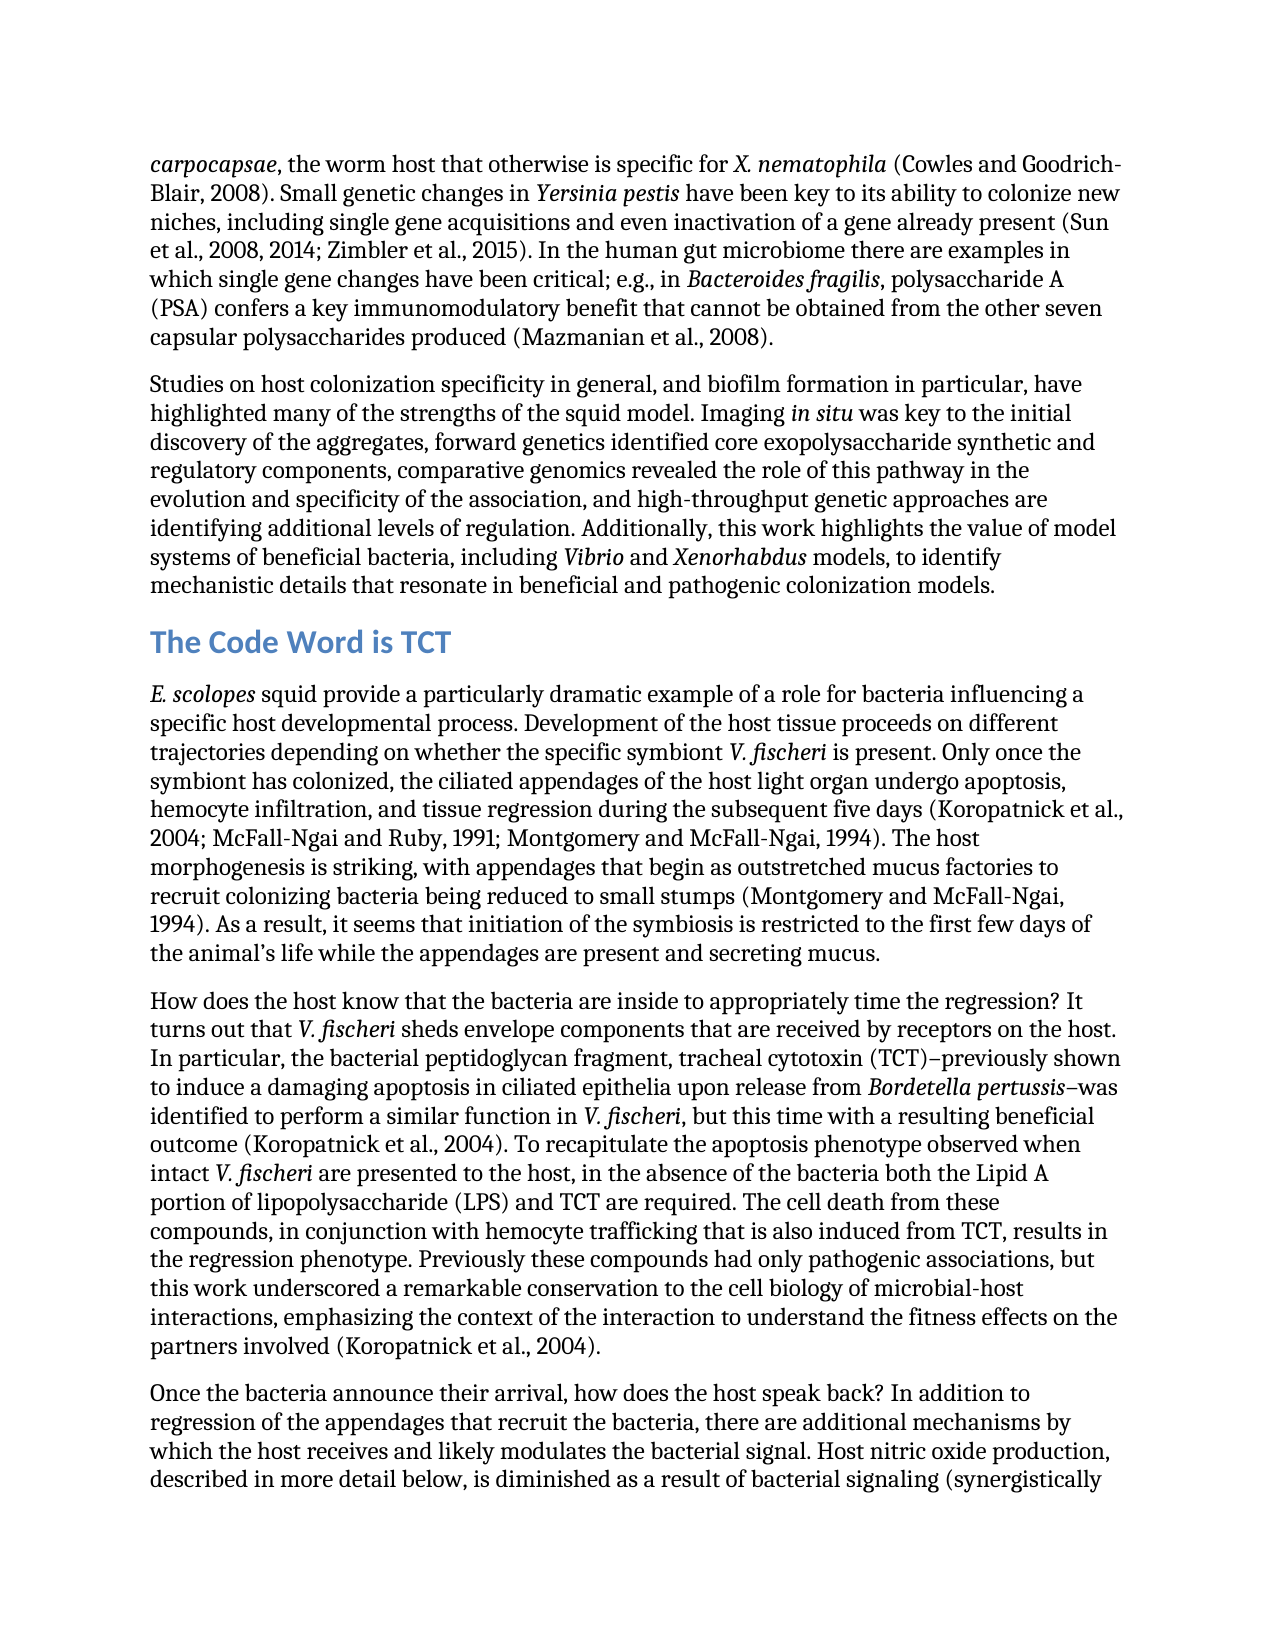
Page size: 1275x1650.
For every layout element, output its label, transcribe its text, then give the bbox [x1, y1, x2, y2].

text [150, 150, 1125, 351]
text How does the host know that the bacteria are inside to appropriately time the regression? It turns out that V. fischeri sheds envelope components that are received by receptors on the host. In particular, the bacterial peptidoglycan fragment, tracheal cytotoxin (TCT)–previously shown to induce a damaging apoptosis in ciliated epithelia upon release from Bordetella pertussis–was identified to perform a similar function in V. fischeri, but this time with a resulting beneficial outcome (Koropatnick et al., 2004). To recapitulate the apoptosis phenotype observed when intact V. fischeri are presented to the host, in the absence of the bacteria both the Lipid A portion of lipopolysaccharide (LPS) and TCT are required. The cell death from these compounds, in conjunction with hemocyte trafficking that is also induced from TCT, results in the regression phenotype. Previously these compounds had only pathogenic associations, but this work underscored a remarkable conservation to the cell biology of microbial-host interactions, emphasizing the context of the interaction to understand the fitness effects on the partners involved (Koropatnick et al., 2004). [150, 987, 1125, 1360]
subtitle The Code Word is TCT [150, 621, 1125, 662]
text E. scolopes squid provide a particularly dramatic example of a role for bacteria influencing a specific host developmental process. Development of the host tissue proceeds on different trajectories depending on whether the specific symbiont V. fischeri is present. Only once the symbiont has colonized, the ciliated appendages of the host light organ undergo apoptosis, hemocyte infiltration, and tissue regression during the subsequent five days (Koropatnick et al., 2004; McFall-Ngai and Ruby, 1991; Montgomery and McFall-Ngai, 1994). The host morphogenesis is striking, with appendages that begin as outstretched mucus factories to recruit colonizing bacteria being reduced to small stumps (Montgomery and McFall-Ngai, 1994). As a result, it seems that initiation of the symbiosis is restricted to the first few days of the animal’s life while the appendages are present and secreting mucus. [150, 680, 1125, 968]
text Studies on host colonization specificity in general, and biofilm formation in particular, have highlighted many of the strengths of the squid model. Imaging in situ was key to the initial discovery of the aggregates, forward genetics identified core exopolysaccharide synthetic and regulatory components, comparative genomics revealed the role of this pathway in the evolution and specificity of the association, and high-throughput genetic approaches are identifying additional levels of regulation. Additionally, this work highlights the value of model systems of beneficial bacteria, including Vibrio and Xenorhabdus models, to identify mechanistic details that resonate in beneficial and pathogenic colonization models. [150, 370, 1125, 600]
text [150, 1379, 1125, 1494]
